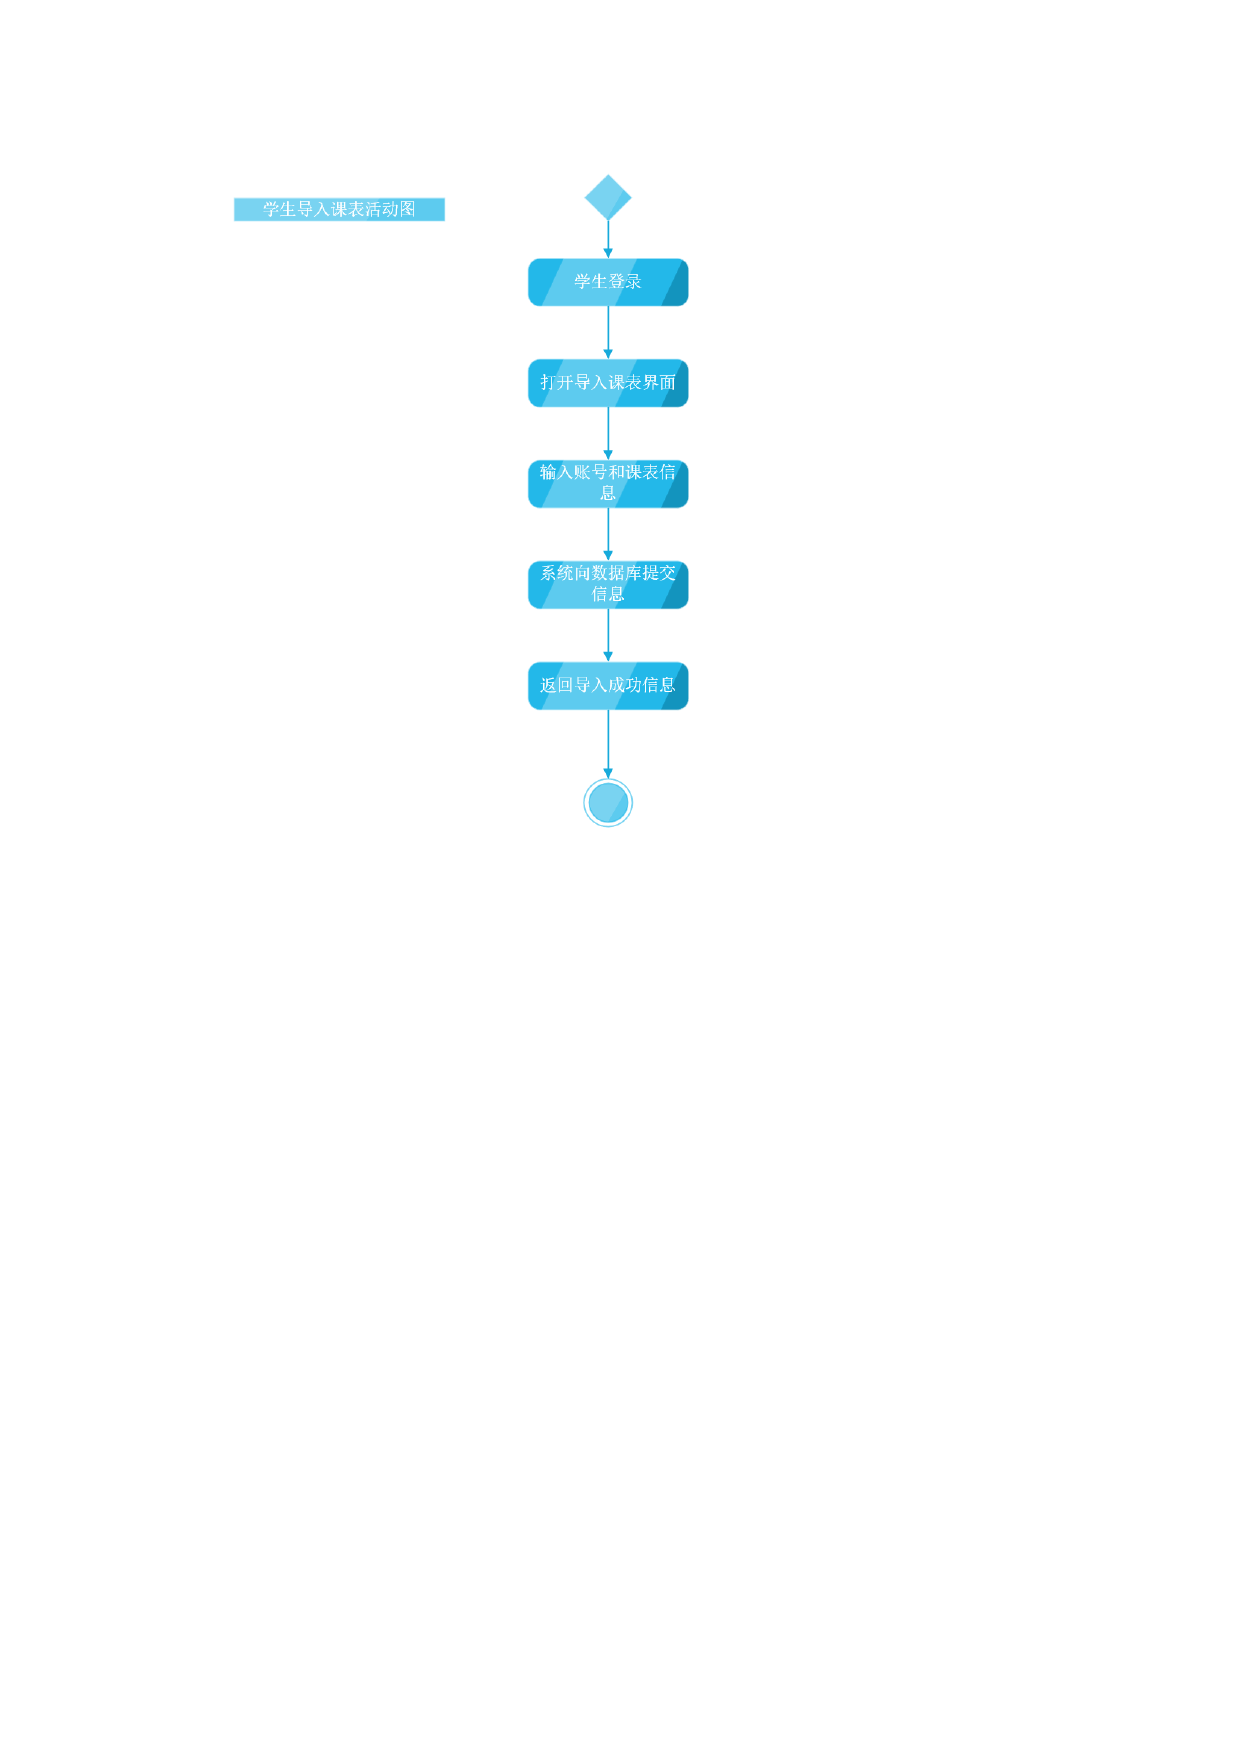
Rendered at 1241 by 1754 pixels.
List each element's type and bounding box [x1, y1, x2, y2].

picture [187, 162, 1053, 858]
